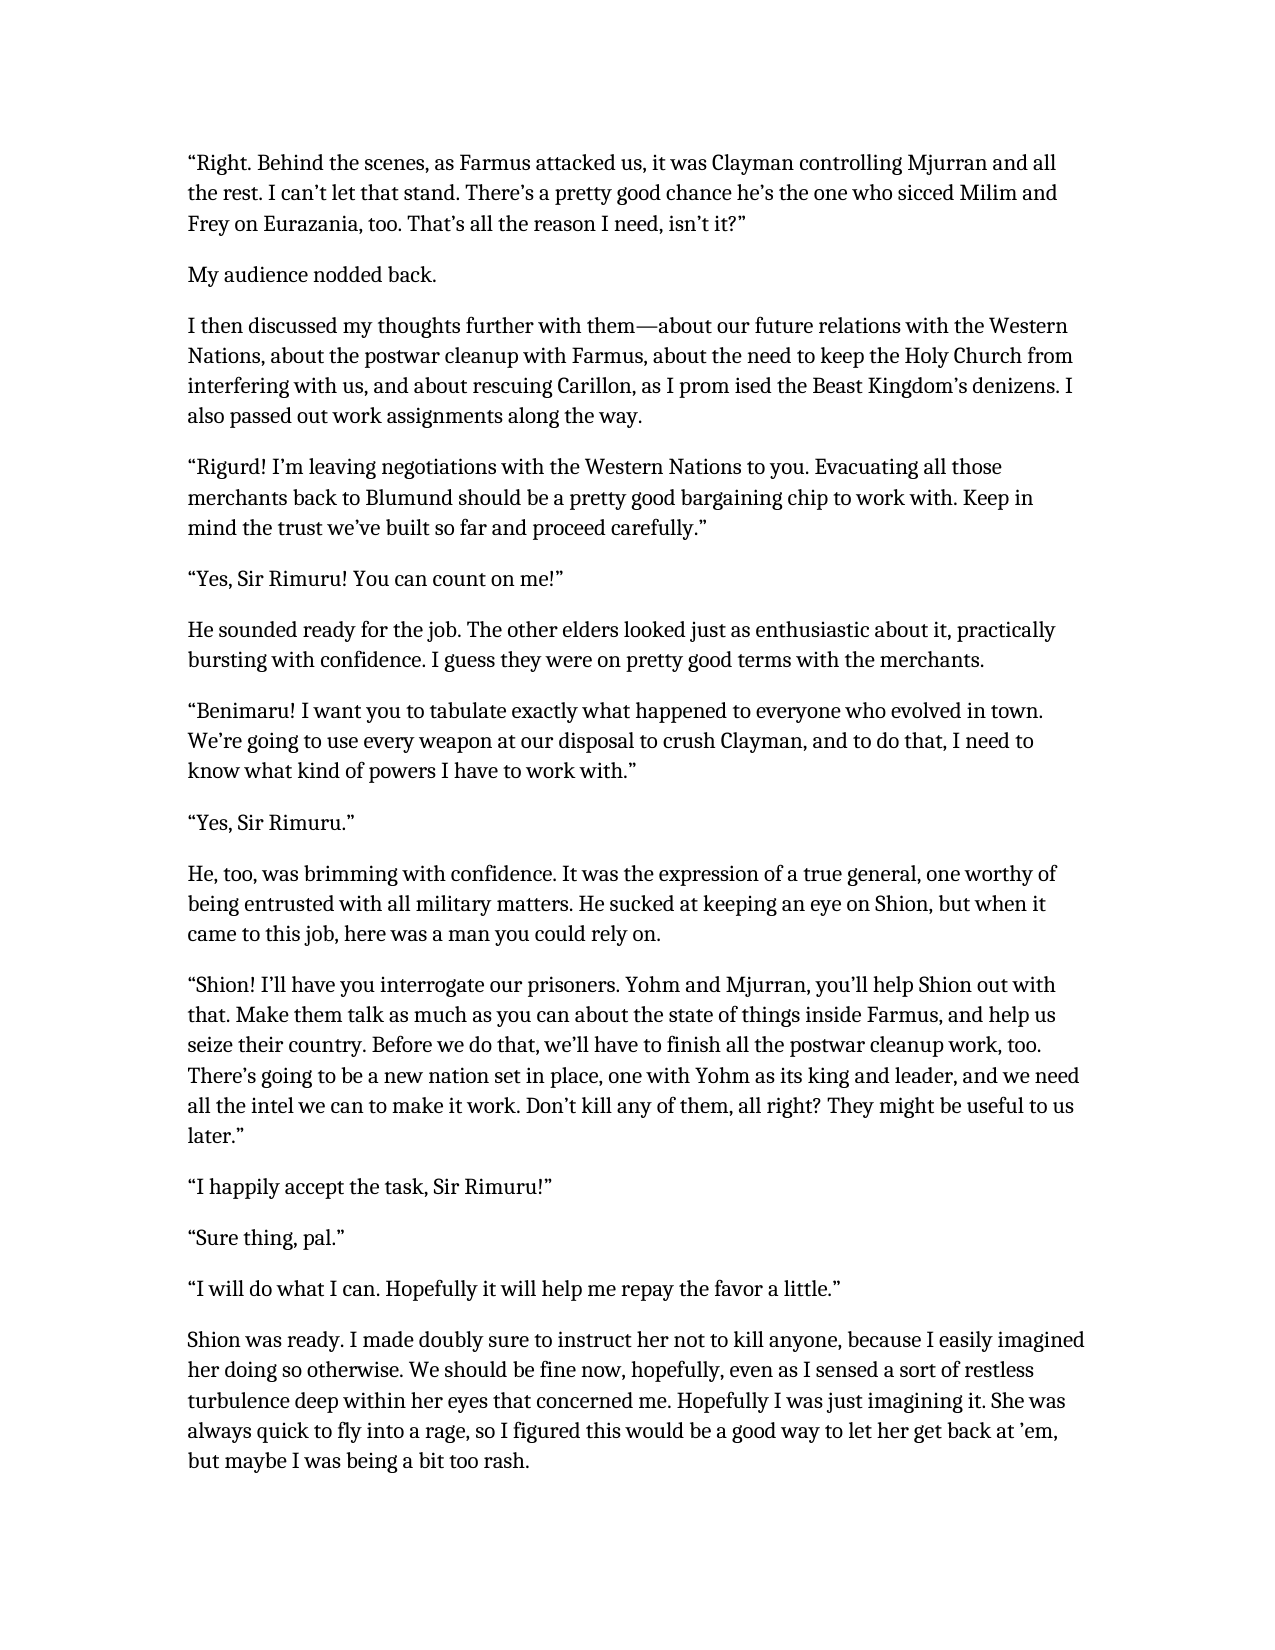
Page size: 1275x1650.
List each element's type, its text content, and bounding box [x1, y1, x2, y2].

text “Yes, Sir Rimuru.” [187, 809, 1087, 836]
text My audience nodded back. [187, 261, 1087, 288]
text “Yes, Sir Rimuru! You can count on me!” [187, 566, 1087, 592]
text “Shion! I’ll have you interrogate our prisoners. Yohm and Mjurran, you’ll help Shion out with that. Make them talk as much as you can about the state of things inside Farmus, and help us seize their country. Before we do that, we’ll have to finish all the postwar cleanup work, too. There’s going to be a new nation set in place, one with Yohm as its king and leader, and we need all the intel we can to make it work. Don’t kill any of them, all right? They might be useful to us later.” [187, 972, 1087, 1149]
text “Right. Behind the scenes, as Farmus attacked us, it was Clayman controlling Mjurran and all the rest. I can’t let that stand. There’s a pretty good chance he’s the one who sicced Milim and Frey on Eurazania, too. That’s all the reason I need, isn’t it?” [187, 150, 1087, 237]
text “Benimaru! I want you to tabulate exactly what happened to everyone who evolved in town. We’re going to use every weapon at our disposal to crush Clayman, and to do that, I need to know what kind of powers I have to work with.” [187, 698, 1087, 785]
text “I happily accept the task, Sir Rimuru!” [187, 1174, 1087, 1200]
text He sounded ready for the job. The other elders looked just as enthusiastic about it, practically bursting with confidence. I guess they were on pretty good terms with the merchants. [187, 617, 1087, 673]
text “Rigurd! I’m leaving negotiations with the Western Nations to you. Evacuating all those merchants back to Blumund should be a pretty good bargaining chip to work with. Keep in mind the trust we’ve built so far and proceed carefully.” [187, 454, 1087, 541]
text Shion was ready. I made doubly sure to instruct her not to kill anyone, because I easily imagined her doing so otherwise. We should be fine now, hopefully, even as I sensed a sort of restless turbulence deep within her eyes that concerned me. Hopefully I was just imagining it. She was always quick to fly into a rage, so I figured this would be a good way to let her get back at ’em, but maybe I was being a bit too rash. [187, 1327, 1087, 1474]
text “I will do what I can. Hopefully it will help me repay the favor a little.” [187, 1276, 1087, 1302]
text “Sure thing, pal.” [187, 1225, 1087, 1251]
text I then discussed my thoughts further with them—about our future relations with the Western Nations, about the postwar cleanup with Farmus, about the need to keep the Holy Church from interfering with us, and about rescuing Carillon, as I prom ised the Beast Kingdom’s denizens. I also passed out work assignments along the way. [187, 312, 1087, 429]
text He, too, was brimming with confidence. It was the expression of a true general, one worthy of being entrusted with all military matters. He sucked at keeping an eye on Shion, but when it came to this job, here was a man you could rely on. [187, 860, 1087, 947]
